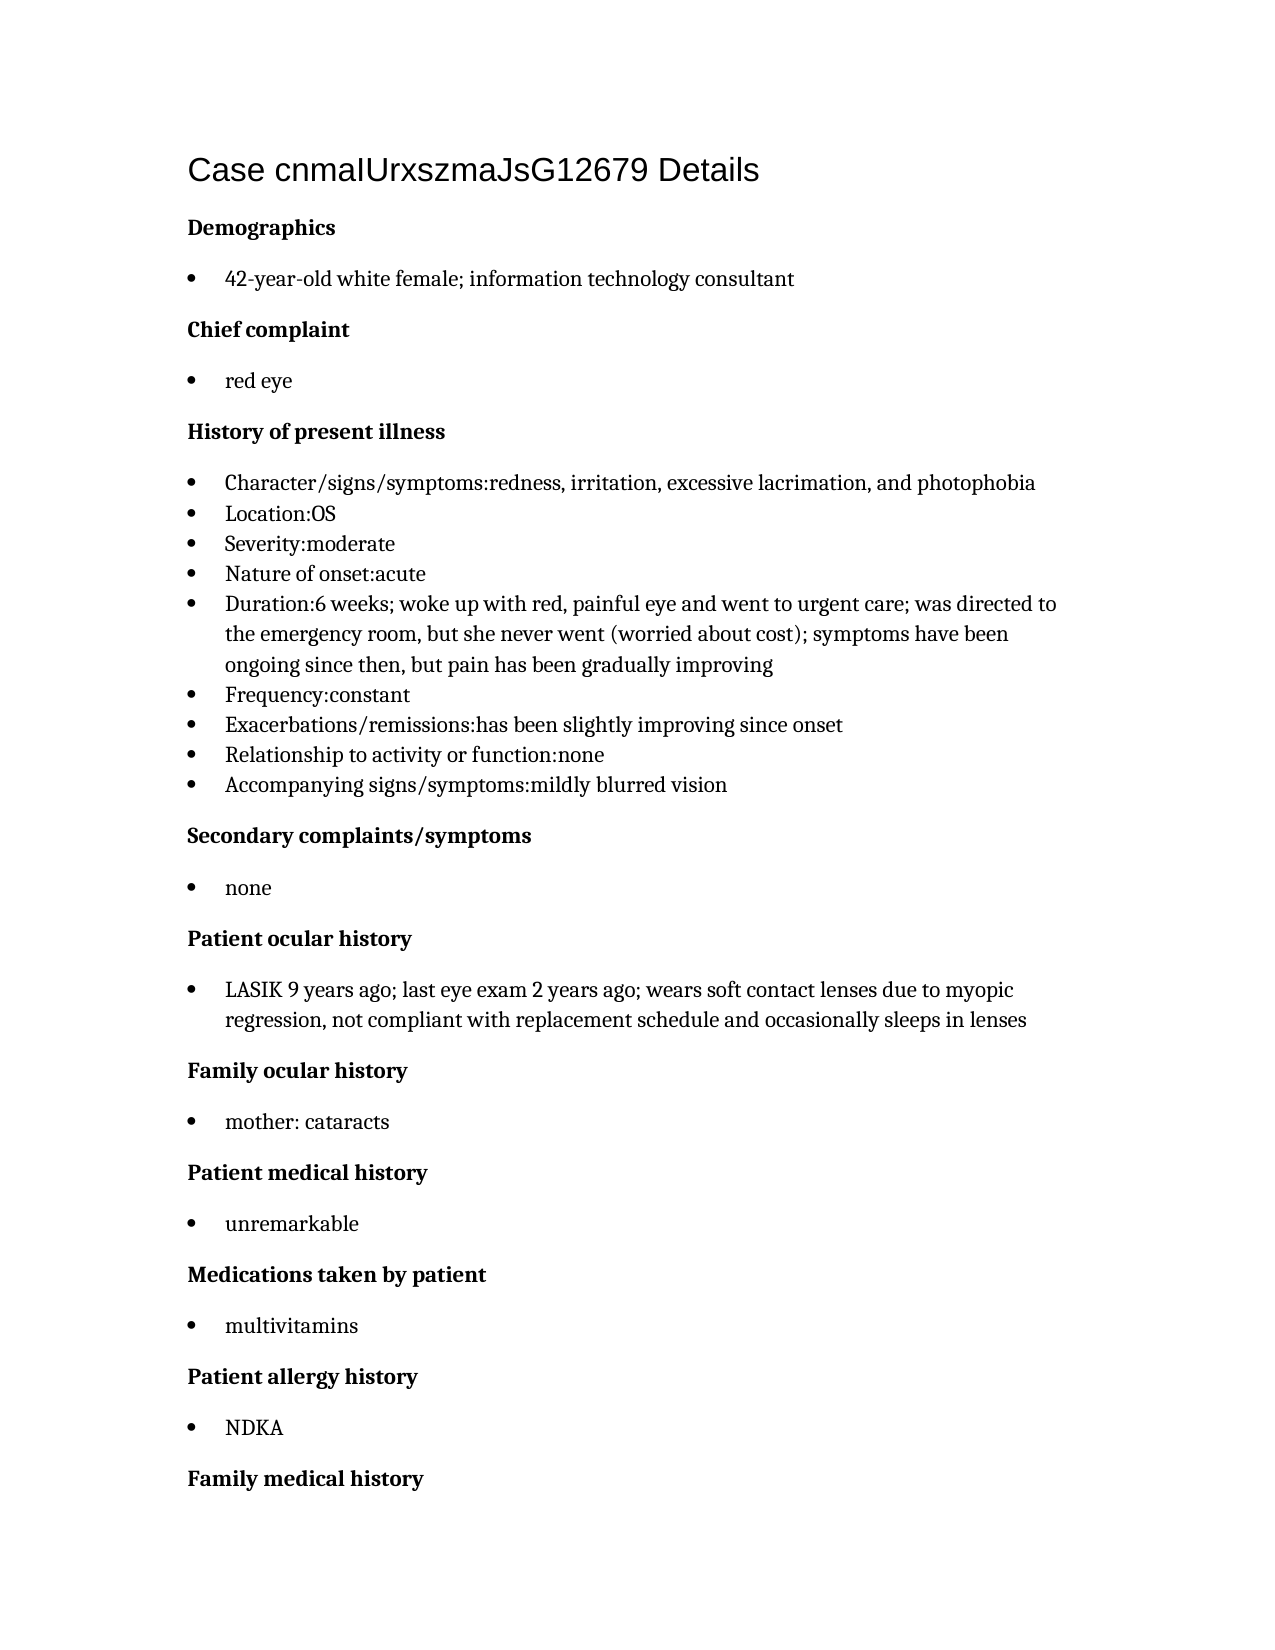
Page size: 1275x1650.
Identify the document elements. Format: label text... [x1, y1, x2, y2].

list none [187, 874, 1087, 901]
list NDKA [187, 1415, 1087, 1441]
list unremarkable [187, 1211, 1087, 1237]
list red eye [187, 368, 1087, 394]
list Accompanying signs/symptoms:mildly blurred vision [187, 772, 1087, 799]
list Nature of onset:acute [187, 561, 1087, 587]
text Patient ocular history [187, 925, 1087, 952]
list Location:OS [187, 500, 1087, 527]
list Frequency:constant [187, 682, 1087, 708]
text Family medical history [187, 1466, 1087, 1492]
text Chief complaint [187, 317, 1087, 343]
list multivitamins [187, 1313, 1087, 1339]
text Secondary complaints/symptoms [187, 823, 1087, 850]
text Patient allergy history [187, 1364, 1087, 1390]
list Duration:6 weeks; woke up with red, painful eye and went to urgent care; was directed to the emergency room, but she never went (worried about cost); symptoms have been ongoing since then, but pain has been gradually improving [187, 591, 1087, 678]
text Patient medical history [187, 1160, 1087, 1186]
text Demographics [187, 215, 1087, 241]
list Relationship to activity or function:none [187, 742, 1087, 768]
text History of present illness [187, 419, 1087, 446]
subtitle Case cnmaIUrxszmaJsG12679 Details [187, 150, 1087, 188]
list Character/signs/symptoms:redness, irritation, excessive lacrimation, and photophobia [187, 470, 1087, 497]
list Exacerbations/remissions:has been slightly improving since onset [187, 712, 1087, 738]
text Medications taken by patient [187, 1262, 1087, 1288]
list mother: cataracts [187, 1109, 1087, 1135]
text Family ocular history [187, 1058, 1087, 1084]
list LASIK 9 years ago; last eye exam 2 years ago; wears soft contact lenses due to myopic regression, not compliant with replacement schedule and occasionally sleeps in lenses [187, 976, 1087, 1033]
list 42-year-old white female; information technology consultant [187, 266, 1087, 292]
list Severity:moderate [187, 531, 1087, 557]
